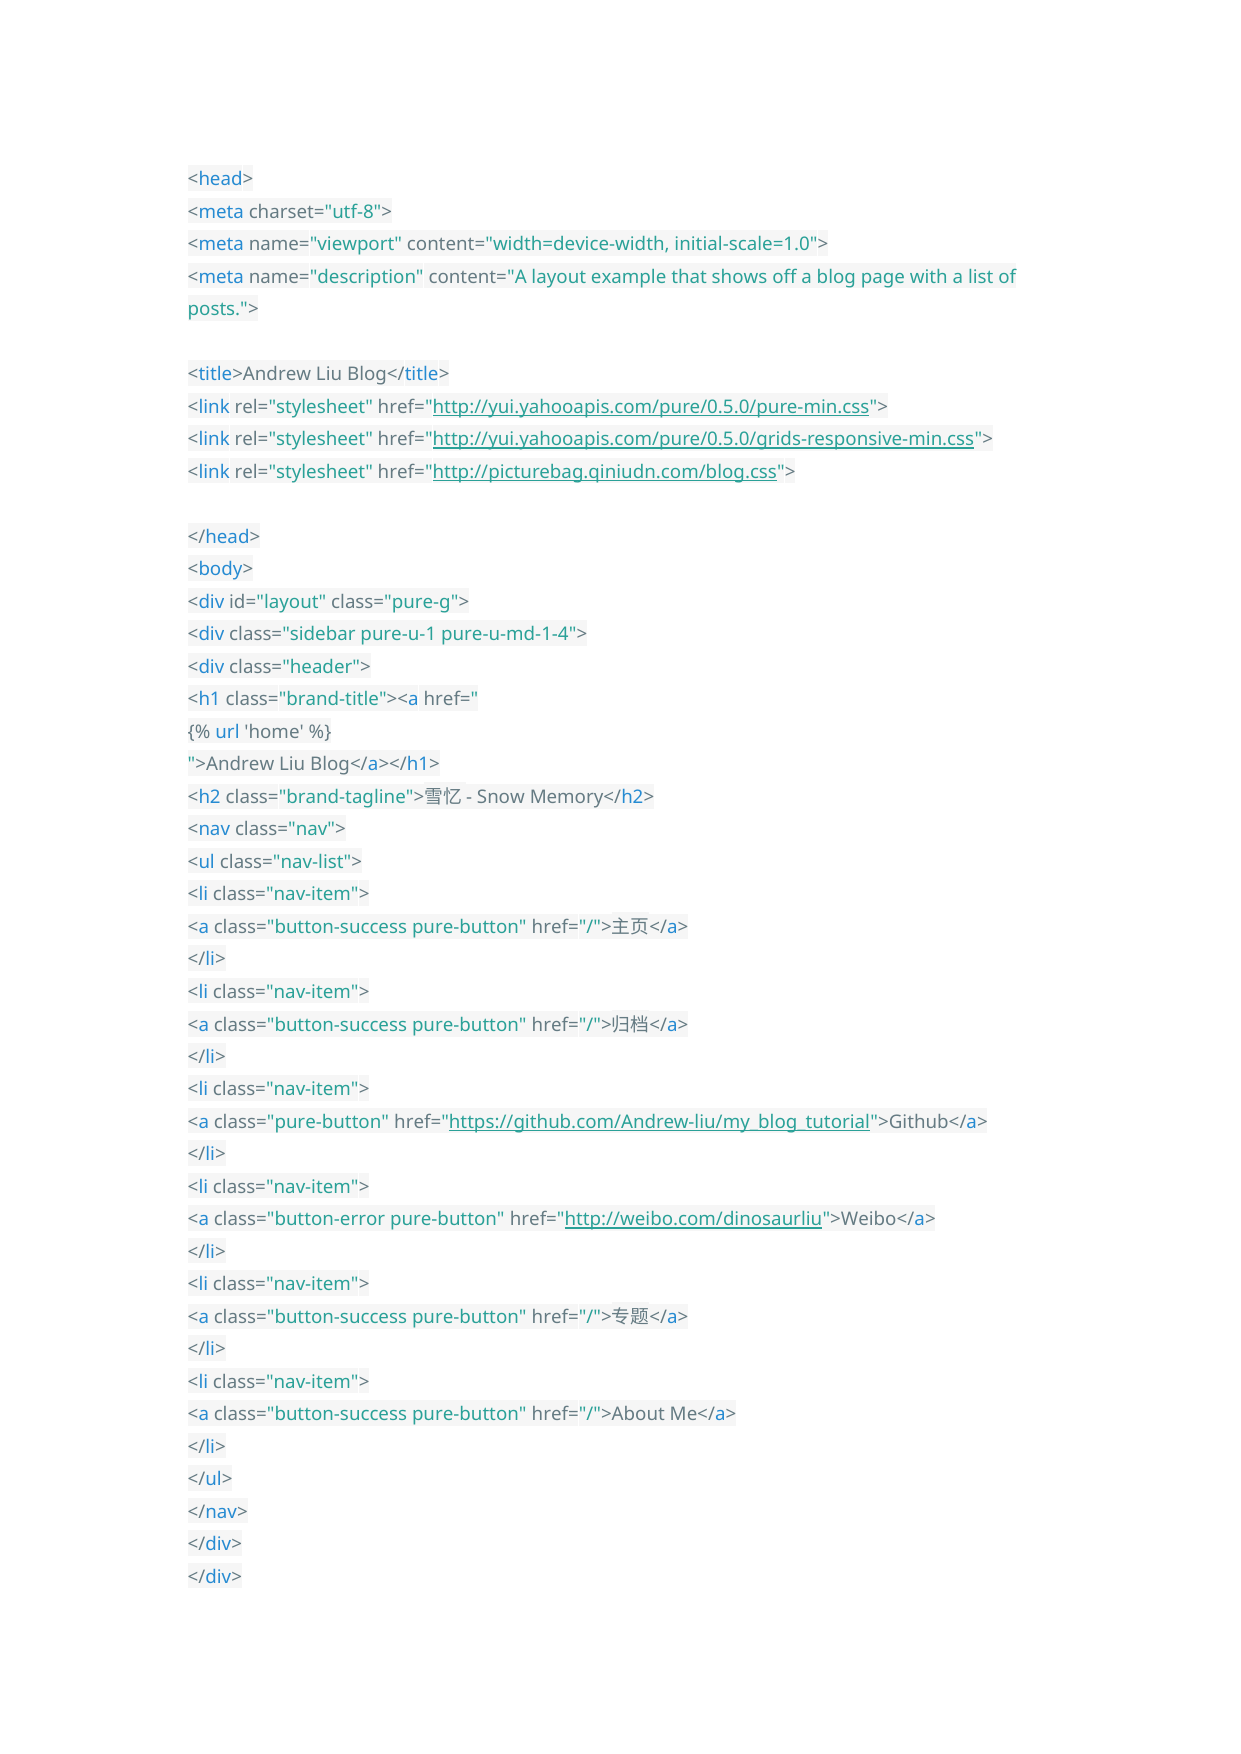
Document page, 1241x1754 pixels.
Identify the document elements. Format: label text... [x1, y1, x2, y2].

text <meta name="description" content="A layout example that shows off a blog page with a list of posts."> [187, 259, 1053, 324]
text </head> [187, 519, 1053, 552]
text <nav class="nav"> [187, 812, 1053, 844]
text <link rel="stylesheet" href="http://picturebag.qiniudn.com/blog.css"> [187, 454, 1053, 487]
text <head> [187, 162, 1053, 194]
text <h2 class="brand-tagline">雪忆 - Snow Memory</h2> [187, 779, 1053, 812]
text <a class="button-error pure-button" href="http://weibo.com/dinosaurliu">Weibo</a> [187, 1202, 1053, 1234]
text </li> [187, 1039, 1053, 1072]
text <meta charset="utf-8"> [187, 194, 1053, 227]
text </div> [187, 1527, 1053, 1559]
text </li> [187, 1429, 1053, 1462]
text </div> [187, 1559, 1053, 1592]
text <li class="nav-item"> [187, 1267, 1053, 1299]
text ">Andrew Liu Blog</a></h1> [187, 747, 1053, 779]
text </li> [187, 1234, 1053, 1267]
text <li class="nav-item"> [187, 1364, 1053, 1397]
text </li> [187, 1332, 1053, 1364]
text <div id="layout" class="pure-g"> [187, 584, 1053, 617]
text </ul> [187, 1462, 1053, 1494]
text <a class="button-success pure-button" href="/">归档</a> [187, 1007, 1053, 1039]
text <div class="header"> [187, 649, 1053, 682]
text {% url 'home' %} [187, 714, 1053, 747]
text <li class="nav-item"> [187, 877, 1053, 909]
text <h1 class="brand-title"><a href=" [187, 682, 1053, 714]
text <ul class="nav-list"> [187, 844, 1053, 877]
text <link rel="stylesheet" href="http://yui.yahooapis.com/pure/0.5.0/pure-min.css"> [187, 389, 1053, 422]
text <a class="button-success pure-button" href="/">About Me</a> [187, 1397, 1053, 1429]
text <a class="pure-button" href="https://github.com/Andrew-liu/my_blog_tutorial">Github</a> [187, 1104, 1053, 1137]
text <title>Andrew Liu Blog</title> [187, 357, 1053, 389]
text <li class="nav-item"> [187, 1169, 1053, 1202]
text <div class="sidebar pure-u-1 pure-u-md-1-4"> [187, 617, 1053, 649]
text <link rel="stylesheet" href="http://yui.yahooapis.com/pure/0.5.0/grids-responsive-min.css"> [187, 422, 1053, 454]
text <a class="button-success pure-button" href="/">主页</a> [187, 909, 1053, 942]
text </li> [187, 942, 1053, 974]
text <a class="button-success pure-button" href="/">专题</a> [187, 1299, 1053, 1332]
text <meta name="viewport" content="width=device-width, initial-scale=1.0"> [187, 227, 1053, 259]
text <li class="nav-item"> [187, 974, 1053, 1007]
text </li> [187, 1137, 1053, 1169]
text <li class="nav-item"> [187, 1072, 1053, 1104]
text <body> [187, 552, 1053, 584]
text </nav> [187, 1494, 1053, 1527]
